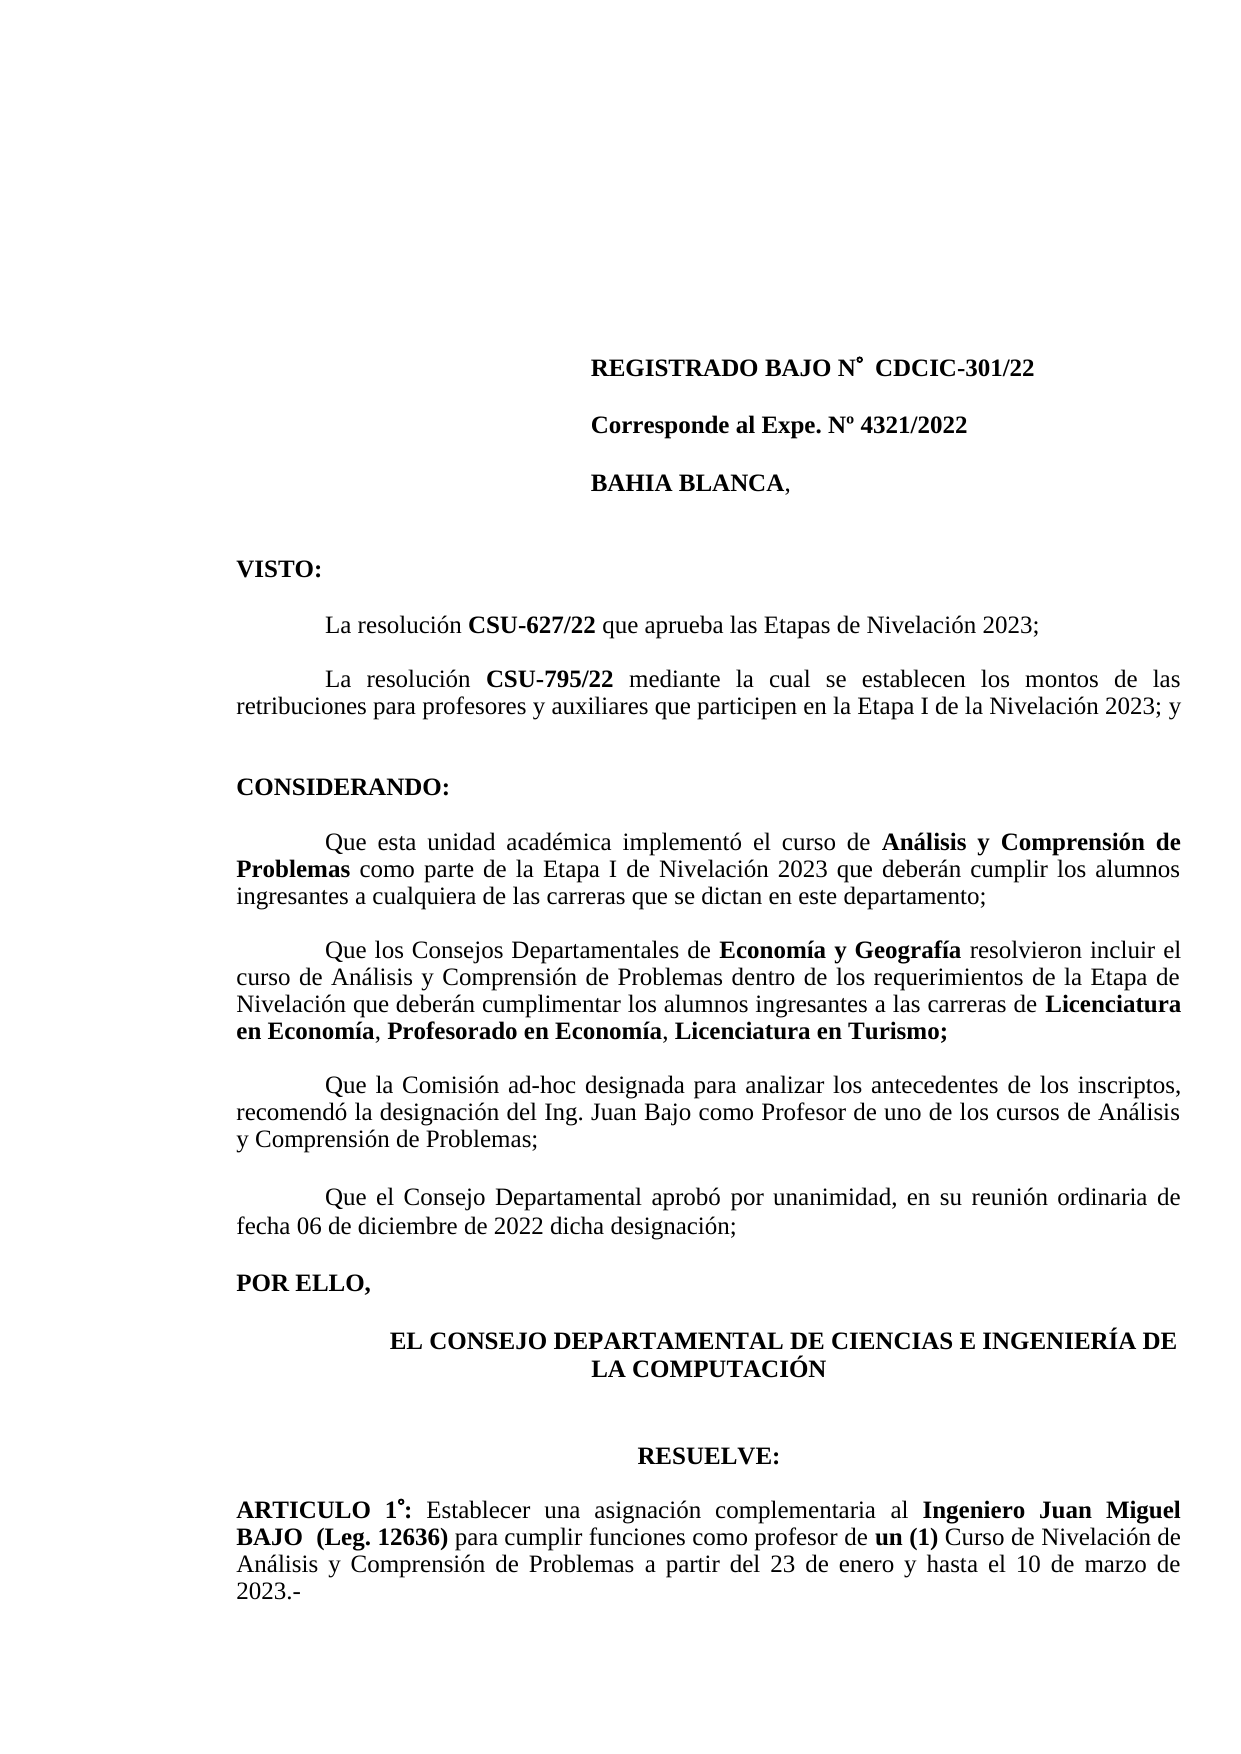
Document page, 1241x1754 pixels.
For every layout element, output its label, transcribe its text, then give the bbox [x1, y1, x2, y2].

text La resolución CSU-795/22 mediante la cual se establecen los montos de las retribuciones para profesores y auxiliares que participen en la Etapa I de la Nivelación 2023; y [236, 666, 1181, 720]
text CONSIDERANDO: [236, 774, 1181, 801]
text Que la Comisión ad-hoc designada para analizar los antecedentes de los inscriptos, recomendó la designación del Ing. Juan Bajo como Profesor de uno de los cursos de Análisis y Comprensión de Problemas; [236, 1072, 1181, 1153]
text RESUELVE: [236, 1441, 1181, 1469]
text Que el Consejo Departamental aprobó por unanimidad, en su reunión ordinaria de fecha 06 de diciembre de 2022 dicha designación; [236, 1182, 1181, 1239]
text VISTO: [236, 554, 1181, 583]
text POR ELLO, [236, 1268, 1181, 1297]
text EL CONSEJO DEPARTAMENTAL DE CIENCIAS E INGENIERÍA DE LA COMPUTACIÓN [236, 1326, 1181, 1383]
text La resolución CSU-627/22 que aprueba las Etapas de Nivelación 2023; [236, 612, 1181, 639]
text BAHIA BLANCA, [236, 468, 1181, 497]
subtitle REGISTRADO BAJO N CDCIC-301/22 [236, 353, 1181, 382]
text Que los Consejos Departamentales de Economía y Geografía resolvieron incluir el curso de Análisis y Comprensión de Problemas dentro de los requerimientos de la Etapa de Nivelación que deberán cumplimentar los alumnos ingresantes a las carreras de Licenciatura en Economía, Profesorado en Economía, Licenciatura en Turismo; [236, 937, 1181, 1045]
text Corresponde al Expe. Nº 4321/2022 [236, 410, 1181, 439]
text ARTICULO 1: Establecer una asignación complementaria al Ingeniero Juan Miguel BAJO (Leg. 12636) para cumplir funciones como profesor de un (1) Curso de Nivelación de Análisis y Comprensión de Problemas a partir del 23 de enero y hasta el 10 de marzo de 2023.- [236, 1497, 1181, 1605]
text Que esta unidad académica implementó el curso de Análisis y Comprensión de Problemas como parte de la Etapa I de Nivelación 2023 que deberán cumplir los alumnos ingresantes a cualquiera de las carreras que se dictan en este departamento; [236, 828, 1181, 909]
